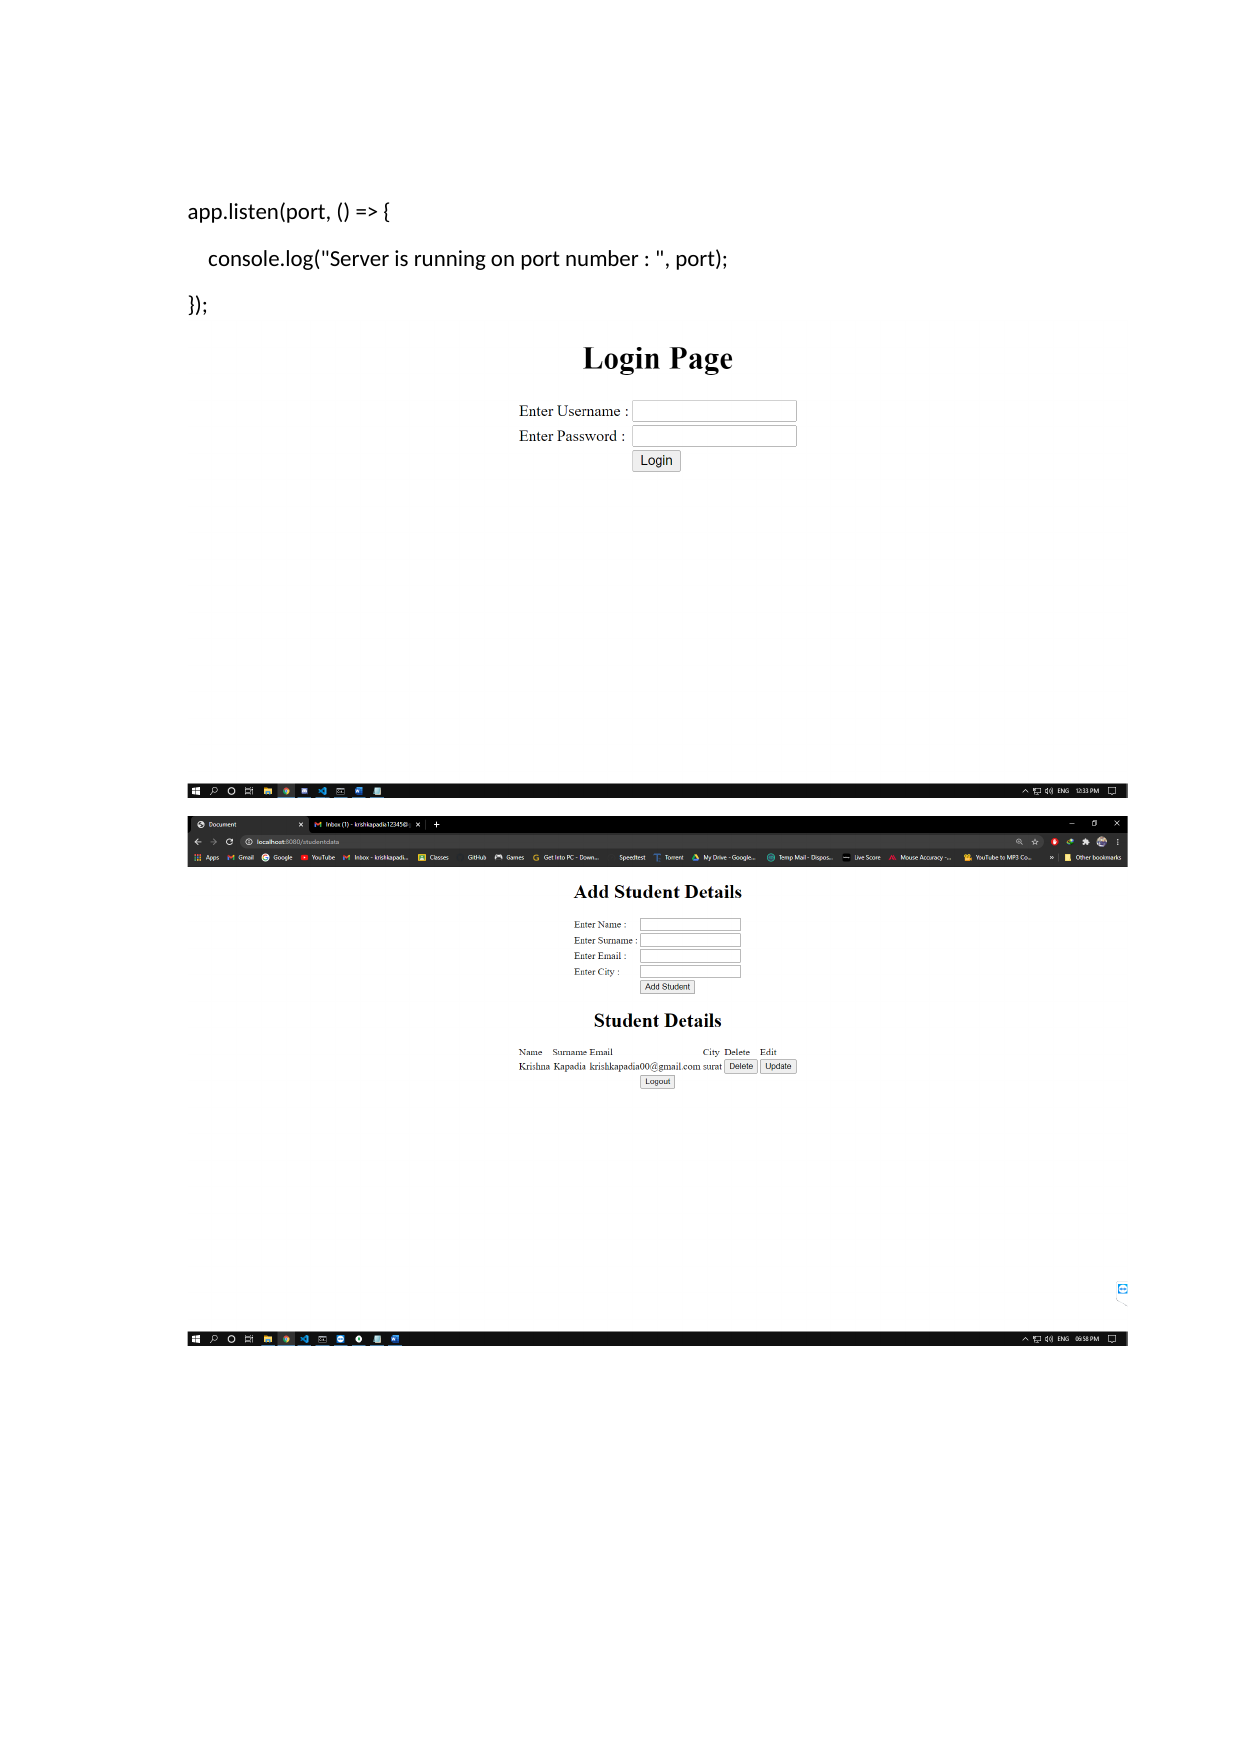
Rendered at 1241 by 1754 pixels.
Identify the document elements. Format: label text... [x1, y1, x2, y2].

text app.listen(port, () => { [187, 197, 1090, 225]
picture [187, 320, 1128, 798]
picture [187, 816, 1128, 1346]
text console.log("Server is running on port number : ", port); [187, 244, 1090, 272]
text }); [187, 291, 1090, 320]
